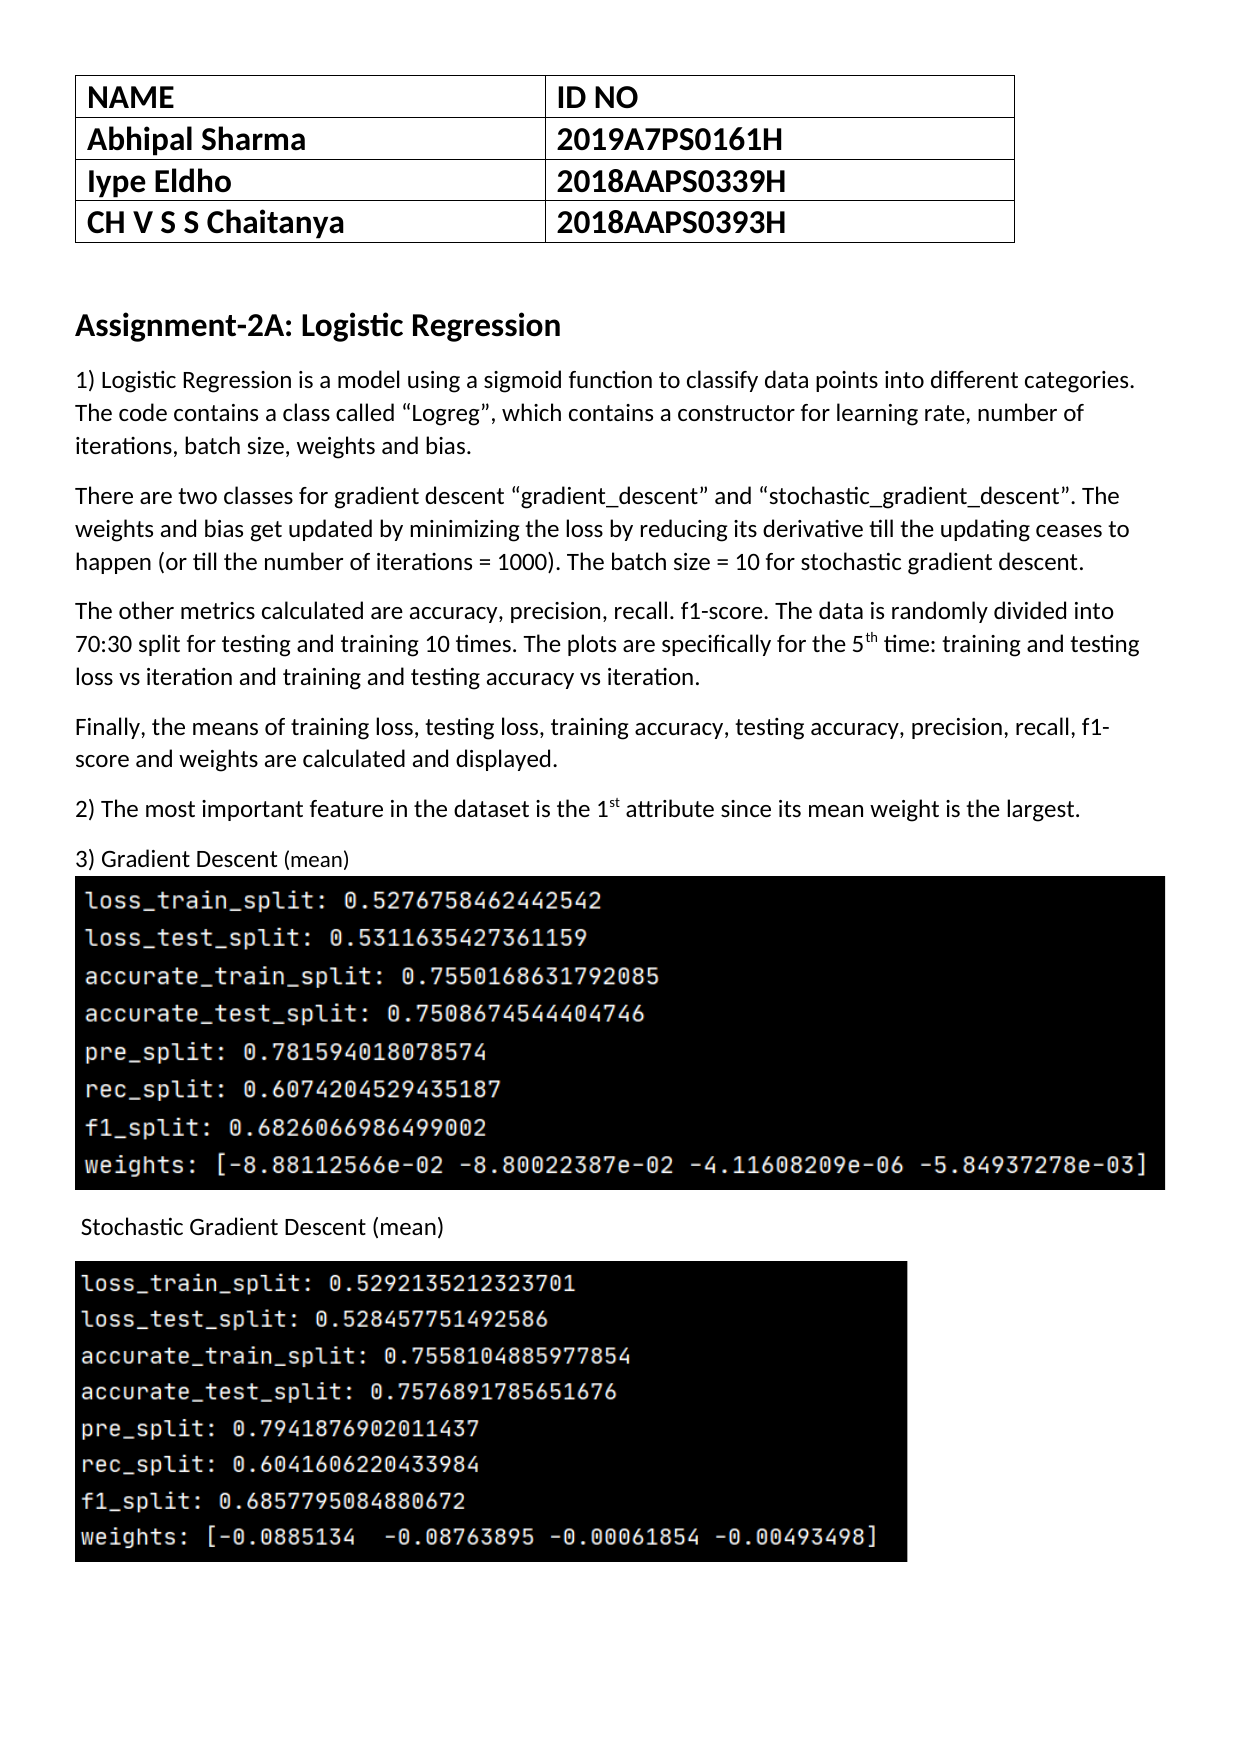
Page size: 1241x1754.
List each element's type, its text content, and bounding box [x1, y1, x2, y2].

text 3) Gradient Descent (mean) [75, 843, 1165, 873]
text Stochastic Gradient Descent (mean) [75, 1190, 1165, 1242]
text Finally, the means of training loss, testing loss, training accuracy, testing accuracy, precision, recall, f1-score and weights are calculated and displayed. [75, 711, 1165, 774]
picture [75, 1261, 908, 1562]
text 2) The most important feature in the dataset is the 1st attribute since its mean weight is the largest. [75, 793, 1165, 824]
table_cell 2018AAPS0339H [546, 160, 1014, 200]
table_cell Iype Eldho [76, 160, 545, 200]
table_cell Abhipal Sharma [76, 118, 545, 158]
table_header ID NO [546, 76, 1014, 117]
text Assignment-2A: Logistic Regression [75, 304, 1165, 344]
text The other metrics calculated are accuracy, precision, recall. f1-score. The data is randomly divided into 70:30 split for testing and training 10 times. The plots are specifically for the 5th time: training and testing loss vs iteration and training and testing accuracy vs iteration. [75, 595, 1165, 692]
table_cell 2018AAPS0393H [546, 201, 1014, 242]
text 1) Logistic Regression is a model using a sigmoid function to classify data points into different categories. The code contains a class called “Logreg”, which contains a constructor for learning rate, number of iterations, batch size, weights and bias. [75, 364, 1165, 461]
table_cell CH V S S Chaitanya [76, 201, 545, 242]
text There are two classes for gradient descent “gradient_descent” and “stochastic_gradient_descent”. The weights and bias get updated by minimizing the loss by reducing its derivative till the updating ceases to happen (or till the number of iterations = 1000). The batch size = 10 for stochastic gradient descent. [75, 480, 1165, 576]
table_header NAME [76, 76, 545, 117]
picture [75, 876, 1166, 1190]
table_cell 2019A7PS0161H [546, 118, 1014, 158]
